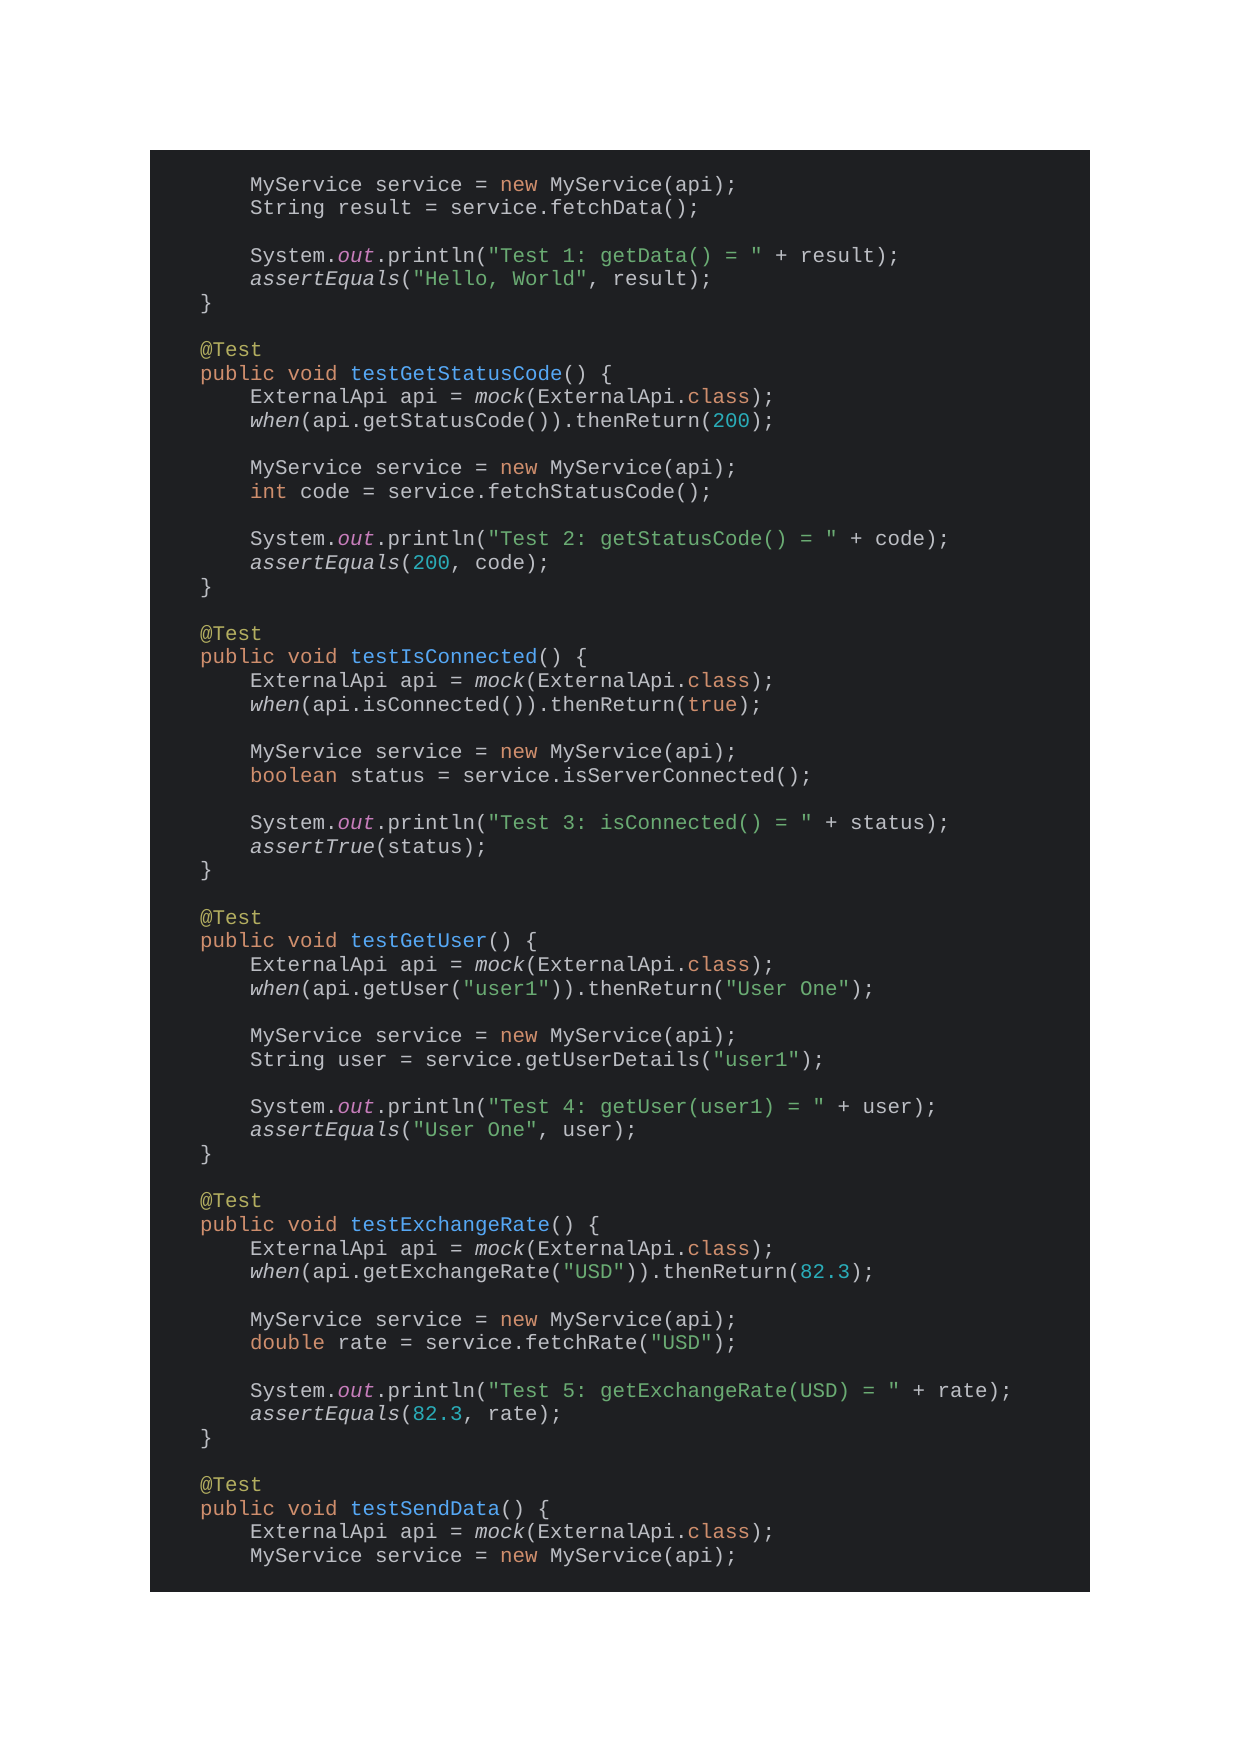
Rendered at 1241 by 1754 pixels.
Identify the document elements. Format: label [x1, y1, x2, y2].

text [150, 150, 1090, 1592]
